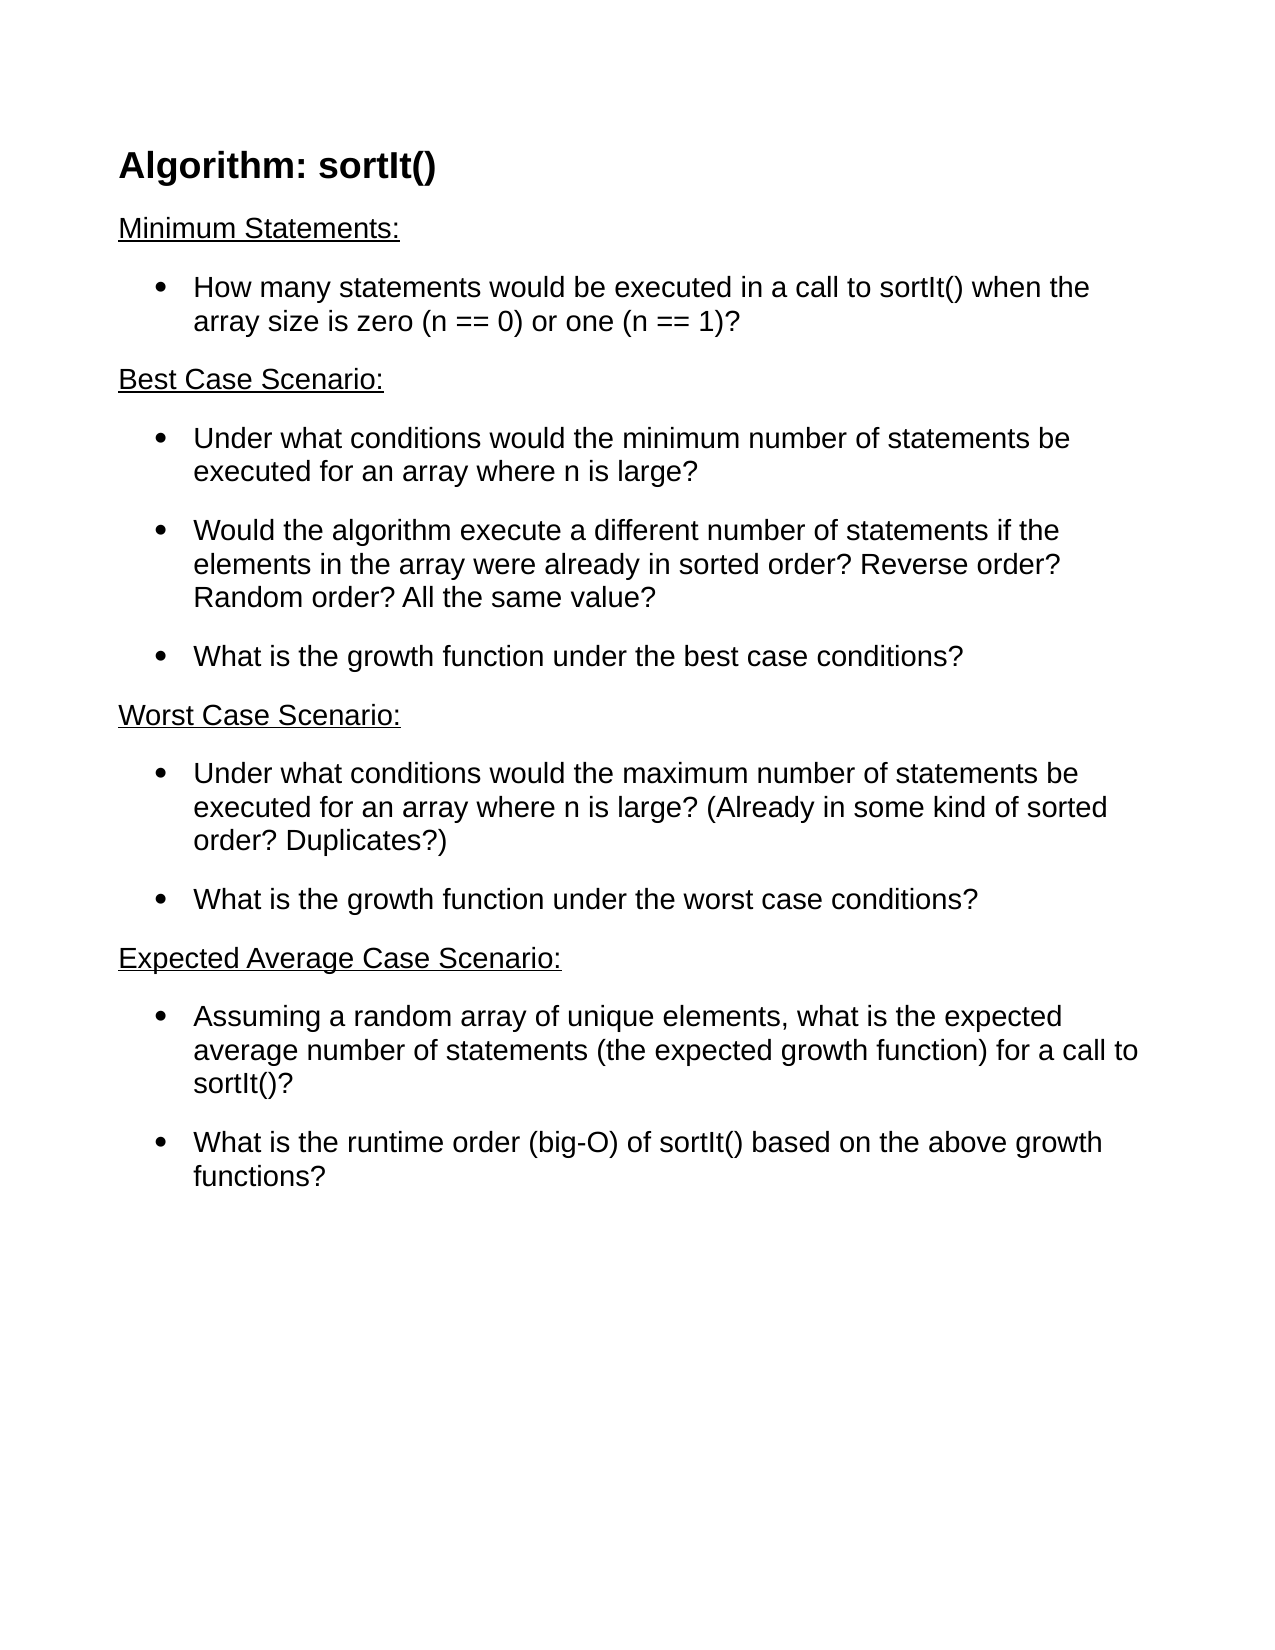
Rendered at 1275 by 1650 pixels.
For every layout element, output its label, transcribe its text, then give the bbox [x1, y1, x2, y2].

subtitle Algorithm: sortIt() [118, 143, 1157, 186]
subtitle What is the runtime order (big-O) of sortIt() based on the above growth functions? [156, 1125, 1157, 1192]
subtitle Worst Case Scenario: [118, 697, 1157, 731]
subtitle Under what conditions would the minimum number of statements be executed for an array where n is large? [156, 421, 1157, 488]
subtitle Would the algorithm execute a different number of statements if the elements in the array were already in sorted order? Reverse order? Random order? All the same value? [156, 513, 1157, 614]
subtitle What is the growth function under the worst case conditions? [156, 882, 1157, 916]
subtitle Expected Average Case Scenario: [118, 941, 1157, 974]
subtitle Under what conditions would the maximum number of statements be executed for an array where n is large? (Already in some kind of sorted order? Duplicates?) [156, 756, 1157, 857]
subtitle What is the growth function under the best case conditions? [156, 639, 1157, 672]
subtitle Assuming a random array of unique elements, what is the expected average number of statements (the expected growth function) for a call to sortIt()? [156, 999, 1157, 1100]
subtitle How many statements would be executed in a call to sortIt() when the array size is zero (n == 0) or one (n == 1)? [156, 270, 1157, 337]
subtitle Minimum Statements: [118, 211, 1157, 245]
subtitle Best Case Scenario: [118, 362, 1157, 396]
